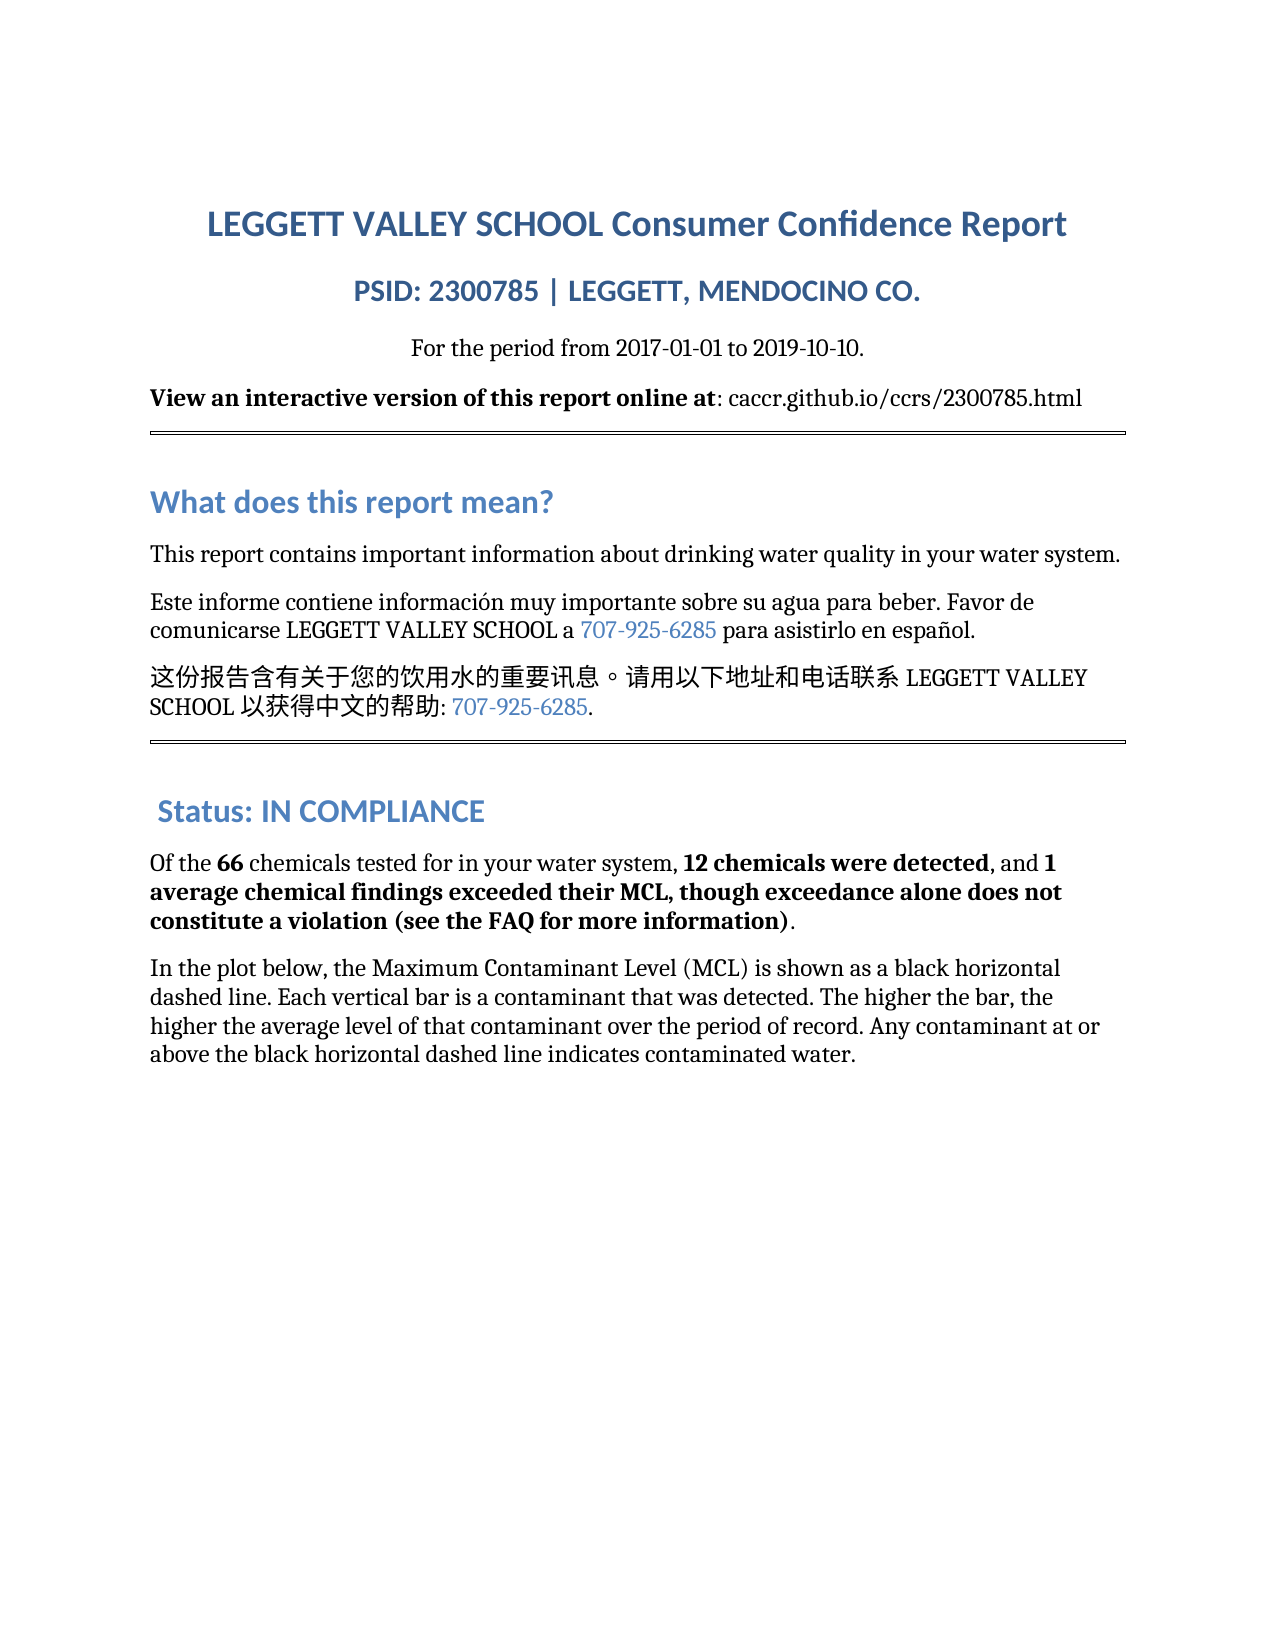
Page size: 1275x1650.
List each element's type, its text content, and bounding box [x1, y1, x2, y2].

text This report contains important information about drinking water quality in your water system. [150, 540, 1125, 569]
text In the plot below, the Maximum Contaminant Level (MCL) is shown as a black horizontal dashed line. Each vertical bar is a contaminant that was detected. The higher the bar, the higher the average level of that contaminant over the period of record. Any contaminant at or above the black horizontal dashed line indicates contaminated water. [150, 954, 1125, 1069]
title LEGGETT VALLEY SCHOOL Consumer Confidence Report [150, 200, 1125, 246]
text View an interactive version of this report online at: caccr.github.io/ccrs/2300785.html [150, 383, 1125, 412]
text 这份报告含有关于您的饮用水的重要讯息。请用以下地址和电话联系 LEGGETT VALLEY SCHOOL 以获得中文的帮助: 707-925-6285. [150, 664, 1125, 721]
text For the period from 2017-01-01 to 2019-10-10. [150, 334, 1125, 363]
subtitle PSID: 2300785 | LEGGETT, MENDOCINO CO. [150, 271, 1125, 309]
text Este informe contiene información muy importante sobre su agua para beber. Favor de comunicarse LEGGETT VALLEY SCHOOL a 707-925-6285 para asistirlo en español. [150, 588, 1125, 645]
subtitle What does this report mean? [150, 481, 1125, 521]
text Of the 66 chemicals tested for in your water system, 12 chemicals were detected, and 1 average chemical findings exceeded their MCL, though exceedance alone does not constitute a violation (see the FAQ for more information). [150, 849, 1125, 935]
subtitle Status: IN COMPLIANCE [150, 790, 1125, 830]
